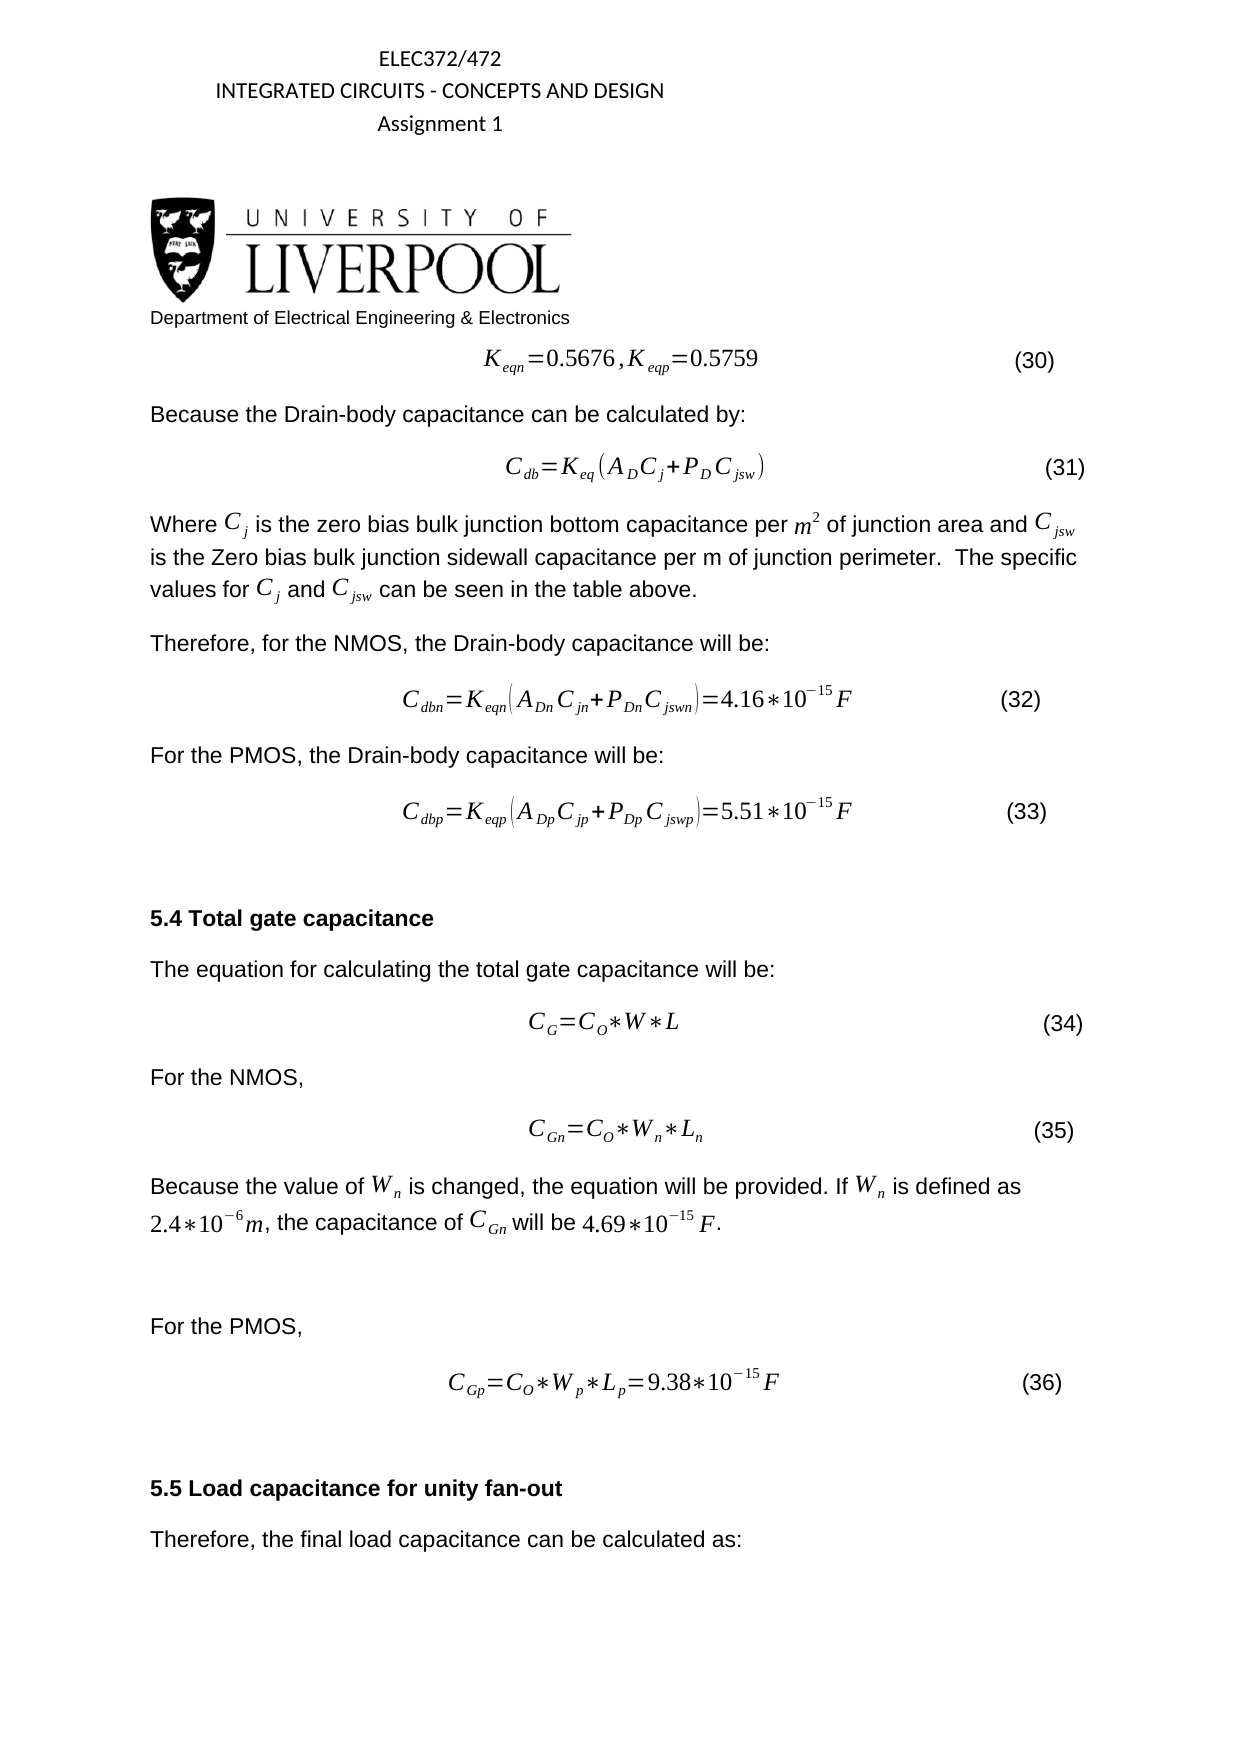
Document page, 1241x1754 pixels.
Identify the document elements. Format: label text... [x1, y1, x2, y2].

text (36) [150, 1364, 1090, 1399]
text Therefore, for the NMOS, the Drain-body capacitance will be: [150, 630, 1090, 656]
text (32) [150, 681, 1090, 717]
text 5.5 Load capacitance for unity fan-out [150, 1475, 1090, 1501]
text (34) [150, 1007, 1090, 1039]
picture [150, 197, 572, 303]
text For the NMOS, [150, 1063, 1090, 1090]
text Where is the zero bias bulk junction bottom capacitance per of junction area and is the Zero bias bulk junction sidewall capacitance per m of junction perimeter. The specific values for and can be seen in the table above. [150, 508, 1090, 605]
text Therefore, the final load capacitance can be calculated as: [150, 1526, 1090, 1552]
text For the PMOS, the Drain-body capacitance will be: [150, 742, 1090, 768]
text Because the Drain-body capacitance can be calculated by: [150, 401, 1090, 427]
text 5.4 Total gate capacitance [150, 905, 1090, 932]
text For the PMOS, [150, 1313, 1090, 1339]
text (30) [150, 344, 1090, 376]
text (35) [150, 1114, 1090, 1146]
text The equation for calculating the total gate capacitance will be: [150, 956, 1090, 983]
text (33) [150, 793, 1090, 829]
text (31) [150, 452, 1090, 483]
text Because the value of is changed, the equation will be provided. If is defined as , the capacitance of will be . [150, 1171, 1090, 1237]
